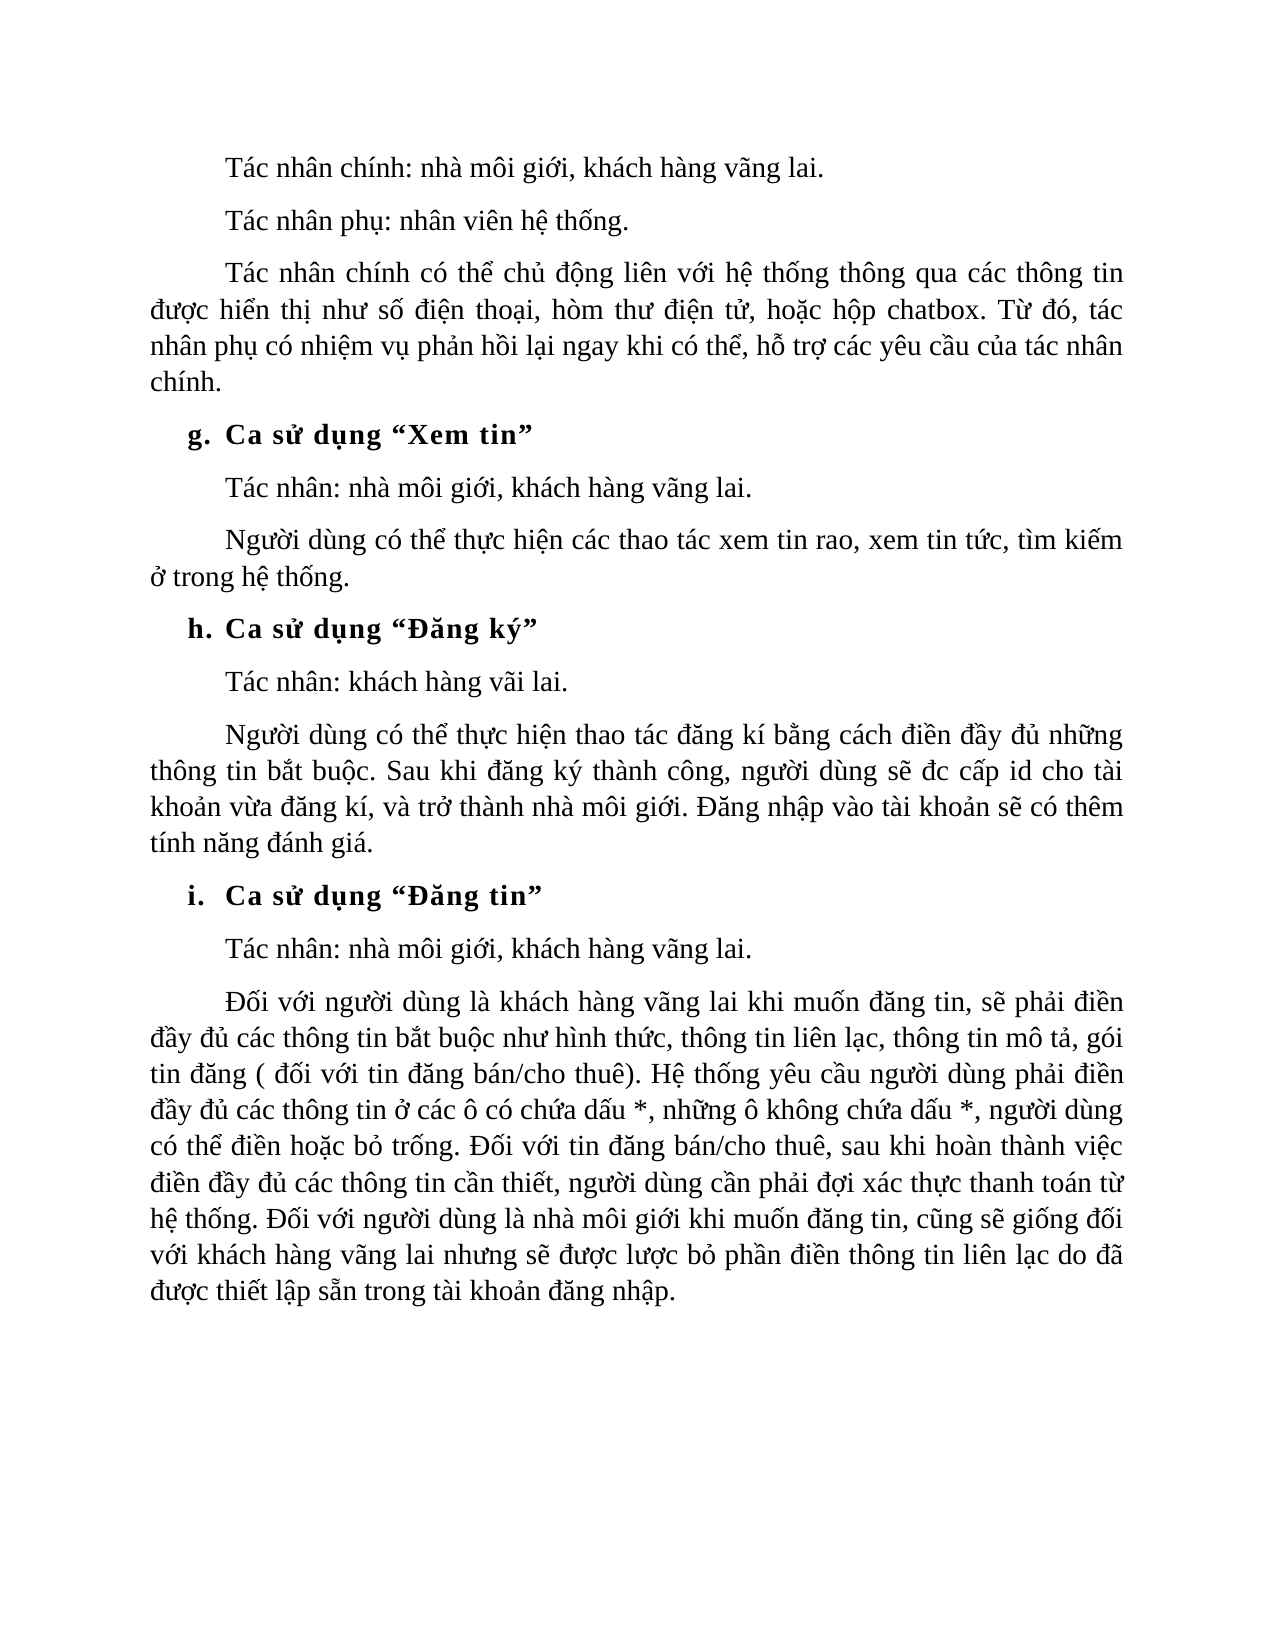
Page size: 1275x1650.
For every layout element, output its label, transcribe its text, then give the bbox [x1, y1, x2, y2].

list Ca sử dụng “Đăng ký” [187, 611, 1125, 645]
text Đối với người dùng là khách hàng vãng lai khi muốn đăng tin, sẽ phải điền đầy đủ các thông tin bắt buộc như hình thức, thông tin liên lạc, thông tin mô tả, gói tin đăng ( đối với tin đăng bán/cho thuê). Hệ thống yêu cầu người dùng phải điền đầy đủ các thông tin ở các ô có chứa dấu *, những ô không chứa dấu *, người dùng có thể điền hoặc bỏ trống. Đối với tin đăng bán/cho thuê, sau khi hoàn thành việc điền đầy đủ các thông tin cần thiết, người dùng cần phải đợi xác thực thanh toán từ hệ thống. Đối với người dùng là nhà môi giới khi muốn đăng tin, cũng sẽ giống đối với khách hàng vãng lai nhưng sẽ được lược bỏ phần điền thông tin liên lạc do đã được thiết lập sẵn trong tài khoản đăng nhập. [150, 984, 1125, 1307]
text Tác nhân chính: nhà môi giới, khách hàng vãng lai. [150, 150, 1125, 183]
text Người dùng có thể thực hiện các thao tác xem tin rao, xem tin tức, tìm kiếm ở trong hệ thống. [150, 522, 1125, 592]
text Tác nhân: nhà môi giới, khách hàng vãng lai. [150, 931, 1125, 965]
text Tác nhân: nhà môi giới, khách hàng vãng lai. [187, 470, 1125, 503]
list Ca sử dụng “Xem tin” [187, 417, 1125, 450]
text Tác nhân chính có thể chủ động liên với hệ thống thông qua các thông tin được hiển thị như số điện thoại, hòm thư điện tử, hoặc hộp chatbox. Từ đó, tác nhân phụ có nhiệm vụ phản hồi lại ngay khi có thể, hỗ trợ các yêu cầu của tác nhân chính. [150, 256, 1125, 398]
text Tác nhân: khách hàng vãi lai. [150, 664, 1125, 698]
list Ca sử dụng “Đăng tin” [187, 878, 1125, 912]
text Tác nhân phụ: nhân viên hệ thống. [150, 203, 1125, 236]
text Người dùng có thể thực hiện thao tác đăng kí bằng cách điền đầy đủ những thông tin bắt buộc. Sau khi đăng ký thành công, người dùng sẽ đc cấp id cho tài khoản vừa đăng kí, và trở thành nhà môi giới. Đăng nhập vào tài khoản sẽ có thêm tính năng đánh giá. [150, 717, 1125, 859]
